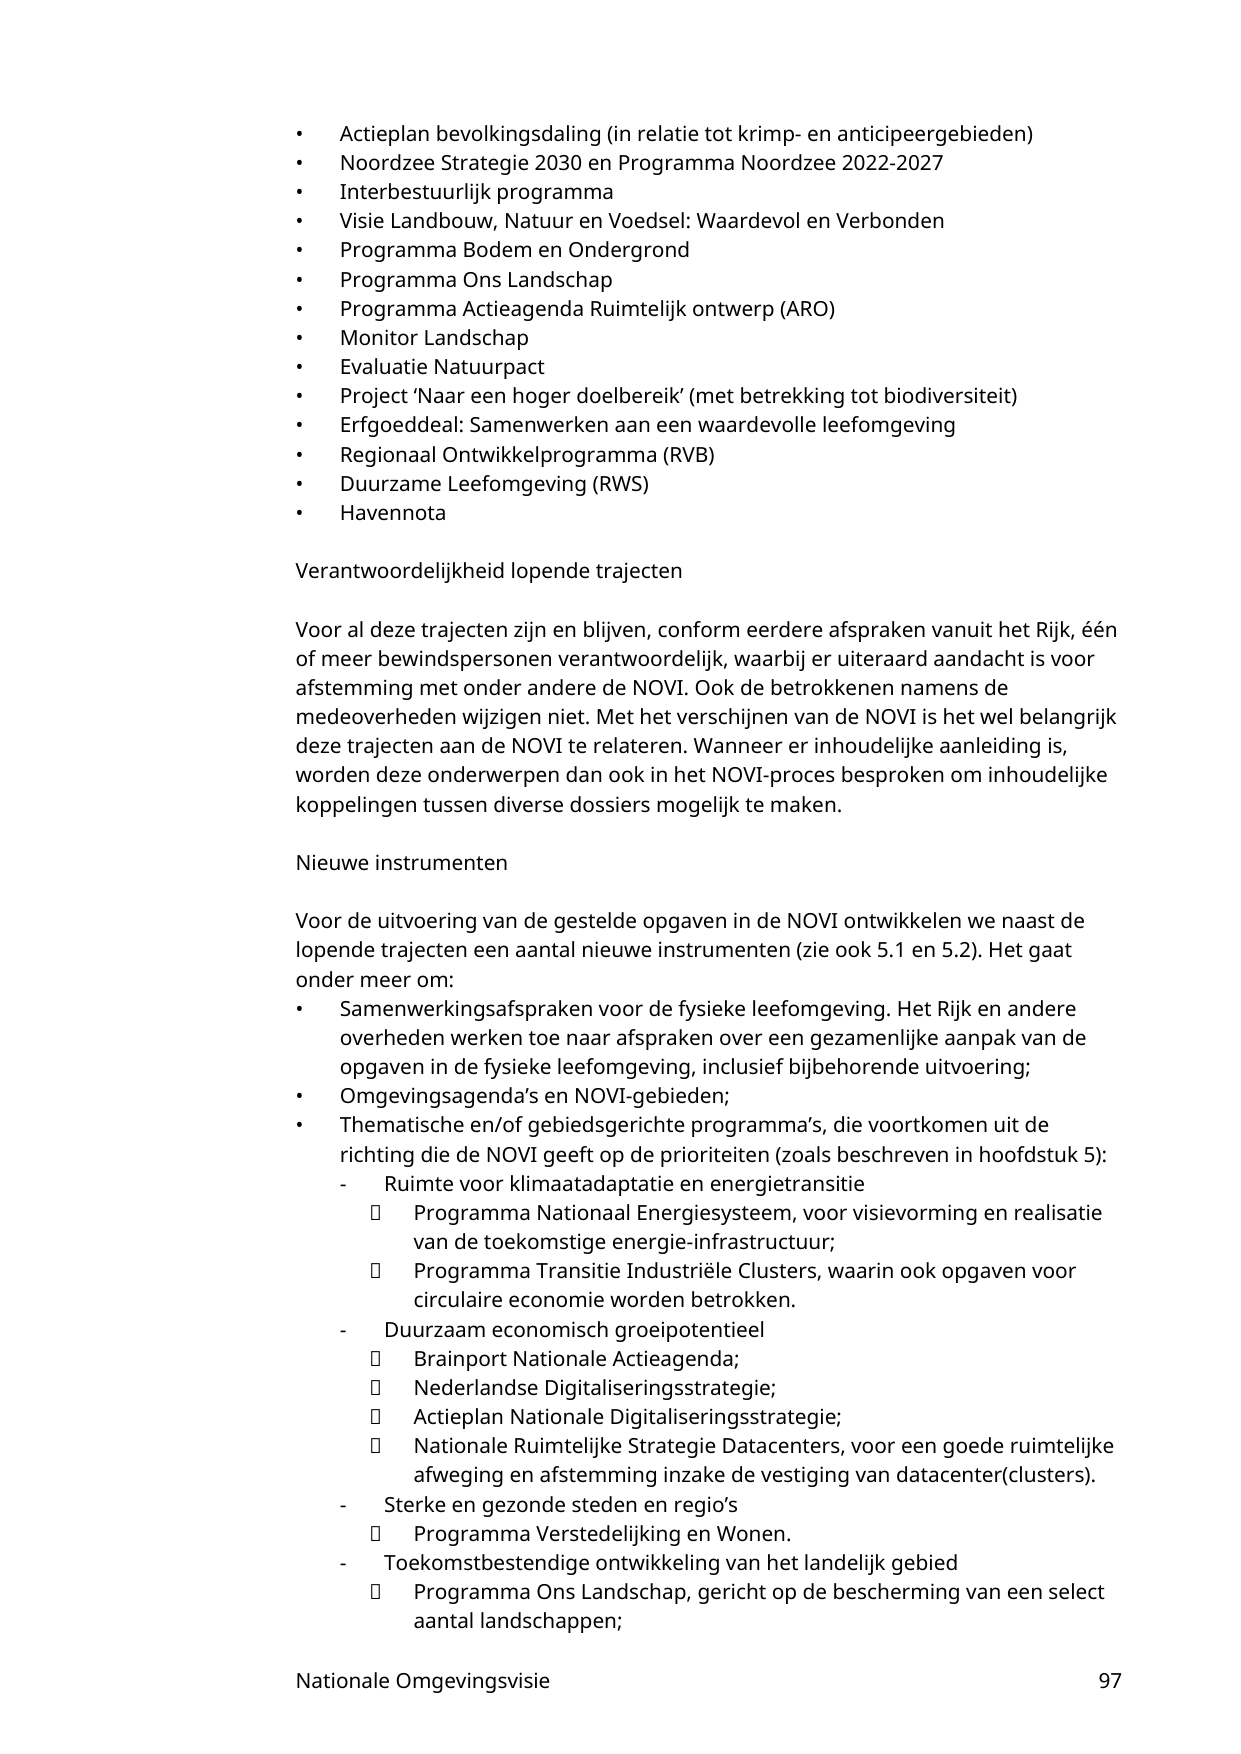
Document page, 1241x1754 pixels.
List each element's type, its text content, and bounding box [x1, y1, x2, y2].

text • Actieplan bevolkingsdaling (in relatie tot krimp- en anticipeergebieden) [295, 118, 1122, 147]
text • Programma Ons Landschap [295, 264, 1122, 293]
subtitle Verantwoordelijkheid lopende trajecten [118, 556, 1122, 585]
text Voor de uitvoering van de gestelde opgaven in de NOVI ontwikkelen we naast de lopende trajecten een aantal nieuwe instrumenten (zie ook 5.1 en 5.2). Het gaat onder meer om: [295, 906, 1122, 993]
text • Omgevingsagenda’s en NOVI-gebieden; [295, 1081, 1122, 1110]
text  Programma Transitie Industriële Clusters, waarin ook opgaven voor circulaire economie worden betrokken. [369, 1256, 1122, 1314]
text - Sterke en gezonde steden en regio’s [339, 1489, 1122, 1518]
text  Programma Nationaal Energiesysteem, voor visievorming en realisatie van de toekomstige energie-infrastructuur; [369, 1197, 1122, 1256]
text • Programma Bodem en Ondergrond [295, 235, 1122, 264]
text - Duurzaam economisch groeipotentieel [339, 1314, 1122, 1343]
text • Visie Landbouw, Natuur en Voedsel: Waardevol en Verbonden [295, 206, 1122, 235]
text • Monitor Landschap [295, 322, 1122, 351]
text - Ruimte voor klimaatadaptatie en energietransitie [339, 1168, 1122, 1197]
text  Actieplan Nationale Digitaliseringsstrategie; [369, 1401, 1122, 1431]
text • Programma Actieagenda Ruimtelijk ontwerp (ARO) [295, 293, 1122, 322]
text - Toekomstbestendige ontwikkeling van het landelijk gebied [339, 1547, 1122, 1576]
text  Brainport Nationale Actieagenda; [369, 1343, 1122, 1372]
text  Nederlandse Digitaliseringsstrategie; [369, 1372, 1122, 1401]
text Voor al deze trajecten zijn en blijven, conform eerdere afspraken vanuit het Rijk, één of meer bewindspersonen verantwoordelijk, waarbij er uiteraard aandacht is voor afstemming met onder andere de NOVI. Ook de betrokkenen namens de medeoverheden wijzigen niet. Met het verschijnen van de NOVI is het wel belangrijk deze trajecten aan de NOVI te relateren. Wanneer er inhoudelijke aanleiding is, worden deze onderwerpen dan ook in het NOVI-proces besproken om inhoudelijke koppelingen tussen diverse dossiers mogelijk te maken. [295, 614, 1122, 818]
text • Evaluatie Natuurpact [295, 351, 1122, 381]
text • Interbestuurlijk programma [295, 176, 1122, 206]
text • Thematische en/of gebiedsgerichte programma’s, die voortkomen uit de richting die de NOVI geeft op de prioriteiten (zoals beschreven in hoofdstuk 5): [295, 1110, 1122, 1168]
text • Duurzame Leefomgeving (RWS) [295, 468, 1122, 497]
text • Regionaal Ontwikkelprogramma (RVB) [295, 439, 1122, 468]
text • Project ‘Naar een hoger doelbereik’ (met betrekking tot biodiversiteit) [295, 381, 1122, 410]
text • Noordzee Strategie 2030 en Programma Noordzee 2022-2027 [295, 147, 1122, 176]
text  Nationale Ruimtelijke Strategie Datacenters, voor een goede ruimtelijke afweging en afstemming inzake de vestiging van datacenter(clusters). [369, 1431, 1122, 1489]
text • Samenwerkingsafspraken voor de fysieke leefomgeving. Het Rijk en andere overheden werken toe naar afspraken over een gezamenlijke aanpak van de opgaven in de fysieke leefomgeving, inclusief bijbehorende uitvoering; [295, 993, 1122, 1081]
text  Programma Ons Landschap, gericht op de bescherming van een select aantal landschappen; [369, 1576, 1122, 1635]
subtitle Nieuwe instrumenten [118, 847, 1122, 876]
text  Programma Verstedelijking en Wonen. [369, 1518, 1122, 1547]
text • Erfgoeddeal: Samenwerken aan een waardevolle leefomgeving [295, 410, 1122, 439]
text • Havennota [295, 497, 1122, 526]
